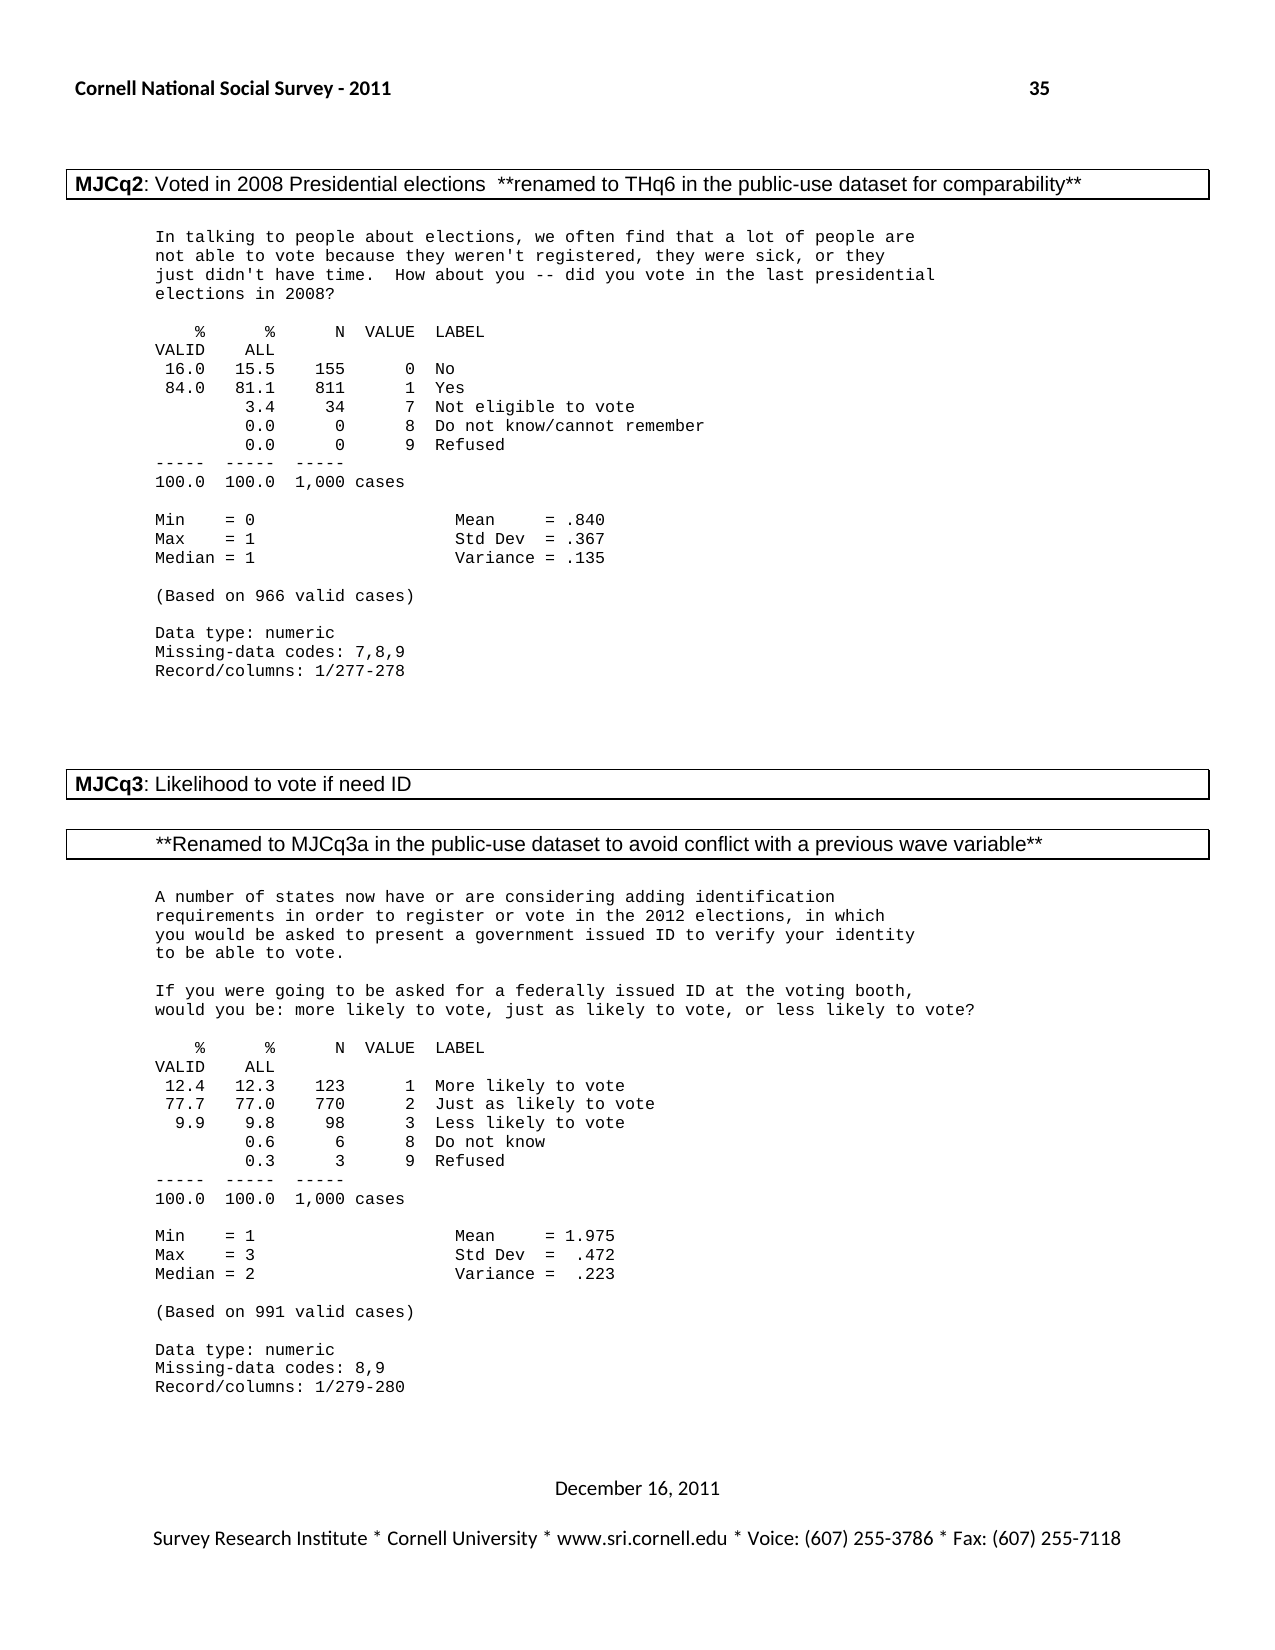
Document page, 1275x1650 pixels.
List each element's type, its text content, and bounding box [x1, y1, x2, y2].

text (Based on 966 valid cases) [75, 587, 1200, 606]
text 16.0 15.5 155 0 No [75, 361, 1200, 380]
text 77.7 77.0 770 2 Just as likely to vote [75, 1096, 1200, 1115]
text requirements in order to register or vote in the 2012 elections, in which [75, 907, 1200, 926]
text not able to vote because they weren't registered, they were sick, or they [75, 248, 1200, 267]
text In talking to people about elections, we often find that a lot of people are [75, 229, 1200, 248]
text VALID ALL [75, 342, 1200, 361]
text Record/columns: 1/277-278 [75, 662, 1200, 681]
text Data type: numeric [75, 625, 1200, 644]
text elections in 2008? [75, 285, 1200, 304]
text to be able to vote. [75, 945, 1200, 964]
text Max = 3 Std Dev = .472 [75, 1247, 1200, 1266]
text % % N VALUE LABEL [75, 1039, 1200, 1058]
text Data type: numeric [75, 1341, 1200, 1360]
text ----- ----- ----- [75, 455, 1200, 474]
text 9.9 9.8 98 3 Less likely to vote [75, 1115, 1200, 1134]
text Median = 2 Variance = .223 [75, 1266, 1200, 1284]
text 0.0 0 8 Do not know/cannot remember [75, 417, 1200, 436]
text 0.0 0 9 Refused [75, 436, 1200, 455]
text Median = 1 Variance = .135 [75, 549, 1200, 568]
text 12.4 12.3 123 1 More likely to vote [75, 1077, 1200, 1096]
text 0.6 6 8 Do not know [75, 1134, 1200, 1152]
text (Based on 991 valid cases) [75, 1303, 1200, 1322]
text Max = 1 Std Dev = .367 [75, 531, 1200, 549]
text Record/columns: 1/279-280 [75, 1379, 1200, 1398]
text ----- ----- ----- [75, 1171, 1200, 1190]
text **Renamed to MJCq3a in the public-use dataset to avoid conflict with a previous wave variable** [67, 830, 1208, 858]
text VALID ALL [75, 1058, 1200, 1077]
text 100.0 100.0 1,000 cases [75, 1190, 1200, 1209]
text Missing-data codes: 8,9 [75, 1360, 1200, 1379]
text 84.0 81.1 811 1 Yes [75, 380, 1200, 398]
text Min = 0 Mean = .840 [75, 512, 1200, 531]
text would you be: more likely to vote, just as likely to vote, or less likely to vote? [75, 1002, 1200, 1021]
text % % N VALUE LABEL [75, 323, 1200, 342]
text just didn't have time. How about you -- did you vote in the last presidential [75, 267, 1200, 285]
text 3.4 34 7 Not eligible to vote [75, 398, 1200, 417]
text Min = 1 Mean = 1.975 [75, 1228, 1200, 1247]
text A number of states now have or are considering adding identification [75, 888, 1200, 907]
text you would be asked to present a government issued ID to verify your identity [75, 926, 1200, 945]
text MJCq3: Likelihood to vote if need ID [67, 770, 1208, 798]
text 100.0 100.0 1,000 cases [75, 474, 1200, 493]
text Missing-data codes: 7,8,9 [75, 644, 1200, 662]
text 0.3 3 9 Refused [75, 1152, 1200, 1171]
text If you were going to be asked for a federally issued ID at the voting booth, [75, 983, 1200, 1002]
text MJCq2: Voted in 2008 Presidential elections **renamed to THq6 in the public-use dataset for comparability** [67, 170, 1208, 198]
